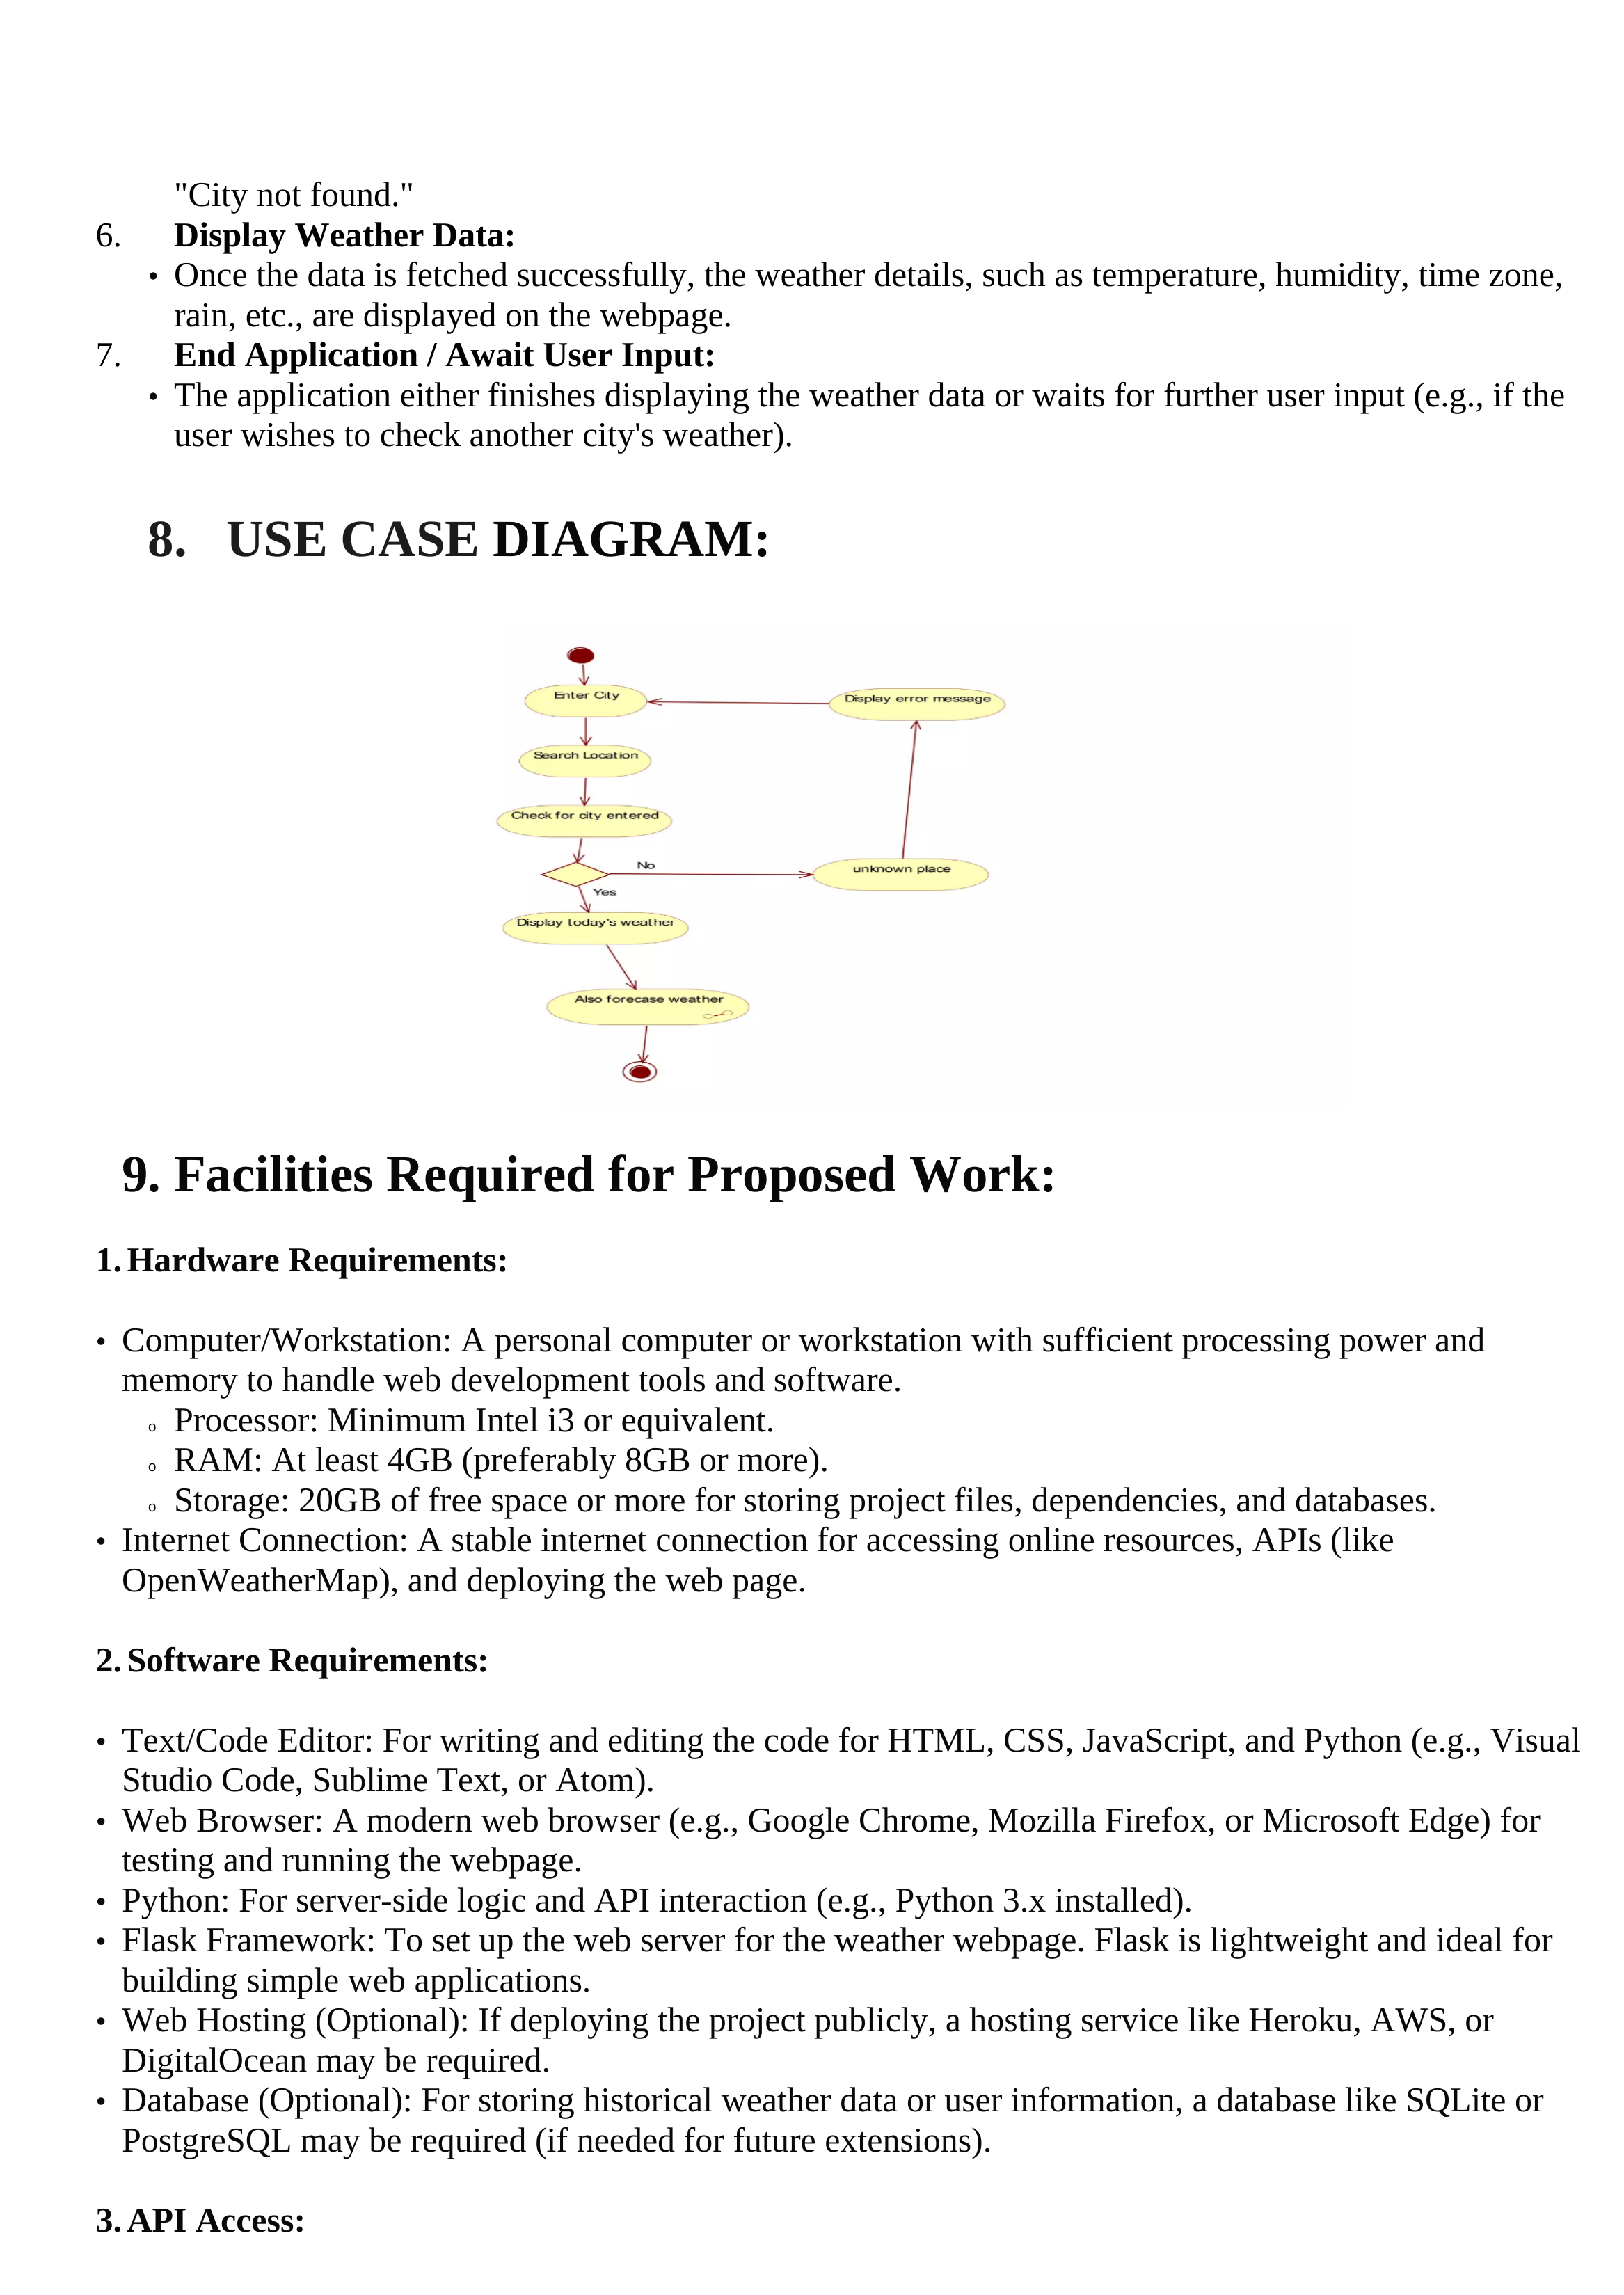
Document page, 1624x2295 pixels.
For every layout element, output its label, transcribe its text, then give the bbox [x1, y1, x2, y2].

subtitle 9. Facilities Required for Proposed Work: [122, 1143, 1591, 1203]
subtitle Software Requirements: [95, 1639, 1591, 1679]
picture [313, 627, 1348, 1108]
list End Application / Await User Input: [95, 334, 1591, 374]
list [148, 174, 1591, 214]
list Display Weather Data: [95, 214, 1591, 254]
subtitle Computer/Workstation: A personal computer or workstation with sufficient processing power and memory to handle web development tools and software. [95, 1319, 1591, 1399]
list The application either finishes displaying the weather data or waits for further user input (e.g., if the user wishes to check another city's weather). [148, 374, 1591, 454]
subtitle Processor: Minimum Intel i3 or equivalent. [148, 1399, 1591, 1439]
subtitle Python: For server-side logic and API interaction (e.g., Python 3.x installed). [95, 1880, 1591, 1919]
subtitle Internet Connection: A stable internet connection for accessing online resources, APIs (like OpenWeatherMap), and deploying the web page. [95, 1519, 1591, 1599]
subtitle Database (Optional): For storing historical weather data or user information, a database like SQLite or PostgreSQL may be required (if needed for future extensions). [95, 2079, 1591, 2159]
subtitle Text/Code Editor: For writing and editing the code for HTML, CSS, JavaScript, and Python (e.g., Visual Studio Code, Sublime Text, or Atom). [95, 1720, 1591, 1800]
subtitle Flask Framework: To set up the web server for the weather webpage. Flask is lightweight and ideal for building simple web applications. [95, 1919, 1591, 1999]
subtitle Storage: 20GB of free space or more for storing project files, dependencies, and databases. [148, 1479, 1591, 1519]
subtitle Web Browser: A modern web browser (e.g., Google Chrome, Mozilla Firefox, or Microsoft Edge) for testing and running the webpage. [95, 1800, 1591, 1880]
subtitle Hardware Requirements: [95, 1239, 1591, 1279]
subtitle Web Hosting (Optional): If deploying the project publicly, a hosting service like Heroku, AWS, or DigitalOcean may be required. [95, 1999, 1591, 2079]
subtitle API Access: [95, 2200, 1591, 2239]
subtitle 8. USE CASE DIAGRAM: [122, 507, 1591, 567]
subtitle RAM: At least 4GB (preferably 8GB or more). [148, 1439, 1591, 1479]
list Once the data is fetched successfully, the weather details, such as temperature, humidity, time zone, rain, etc., are displayed on the webpage. [148, 254, 1591, 334]
